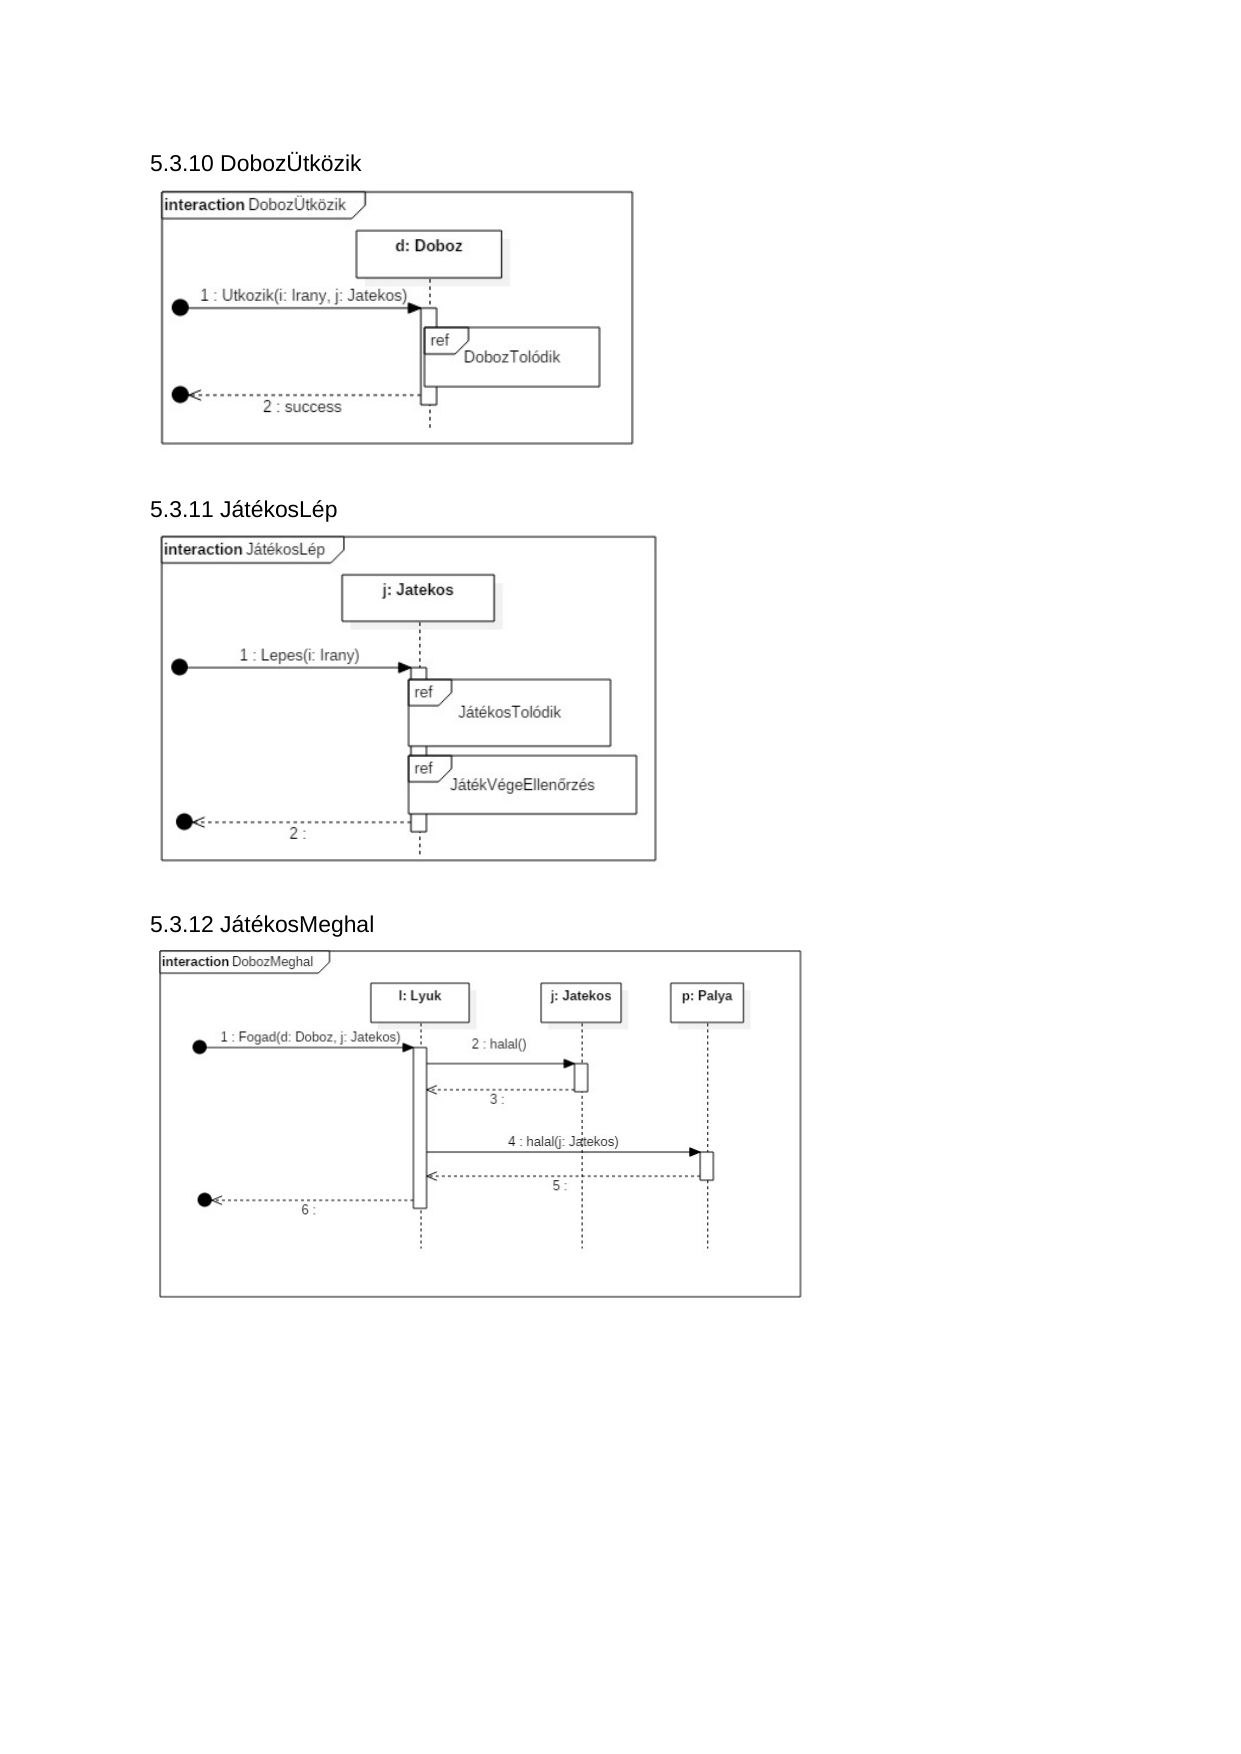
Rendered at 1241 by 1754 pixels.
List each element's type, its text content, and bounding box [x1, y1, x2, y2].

text 5.3.12 JátékosMeghal [150, 911, 1090, 938]
picture [150, 941, 841, 1337]
text 5.3.11 JátékosLép [150, 496, 1090, 522]
text 5.3.10 DobozÜtközik [150, 150, 1090, 176]
picture [150, 526, 703, 908]
picture [150, 180, 680, 492]
